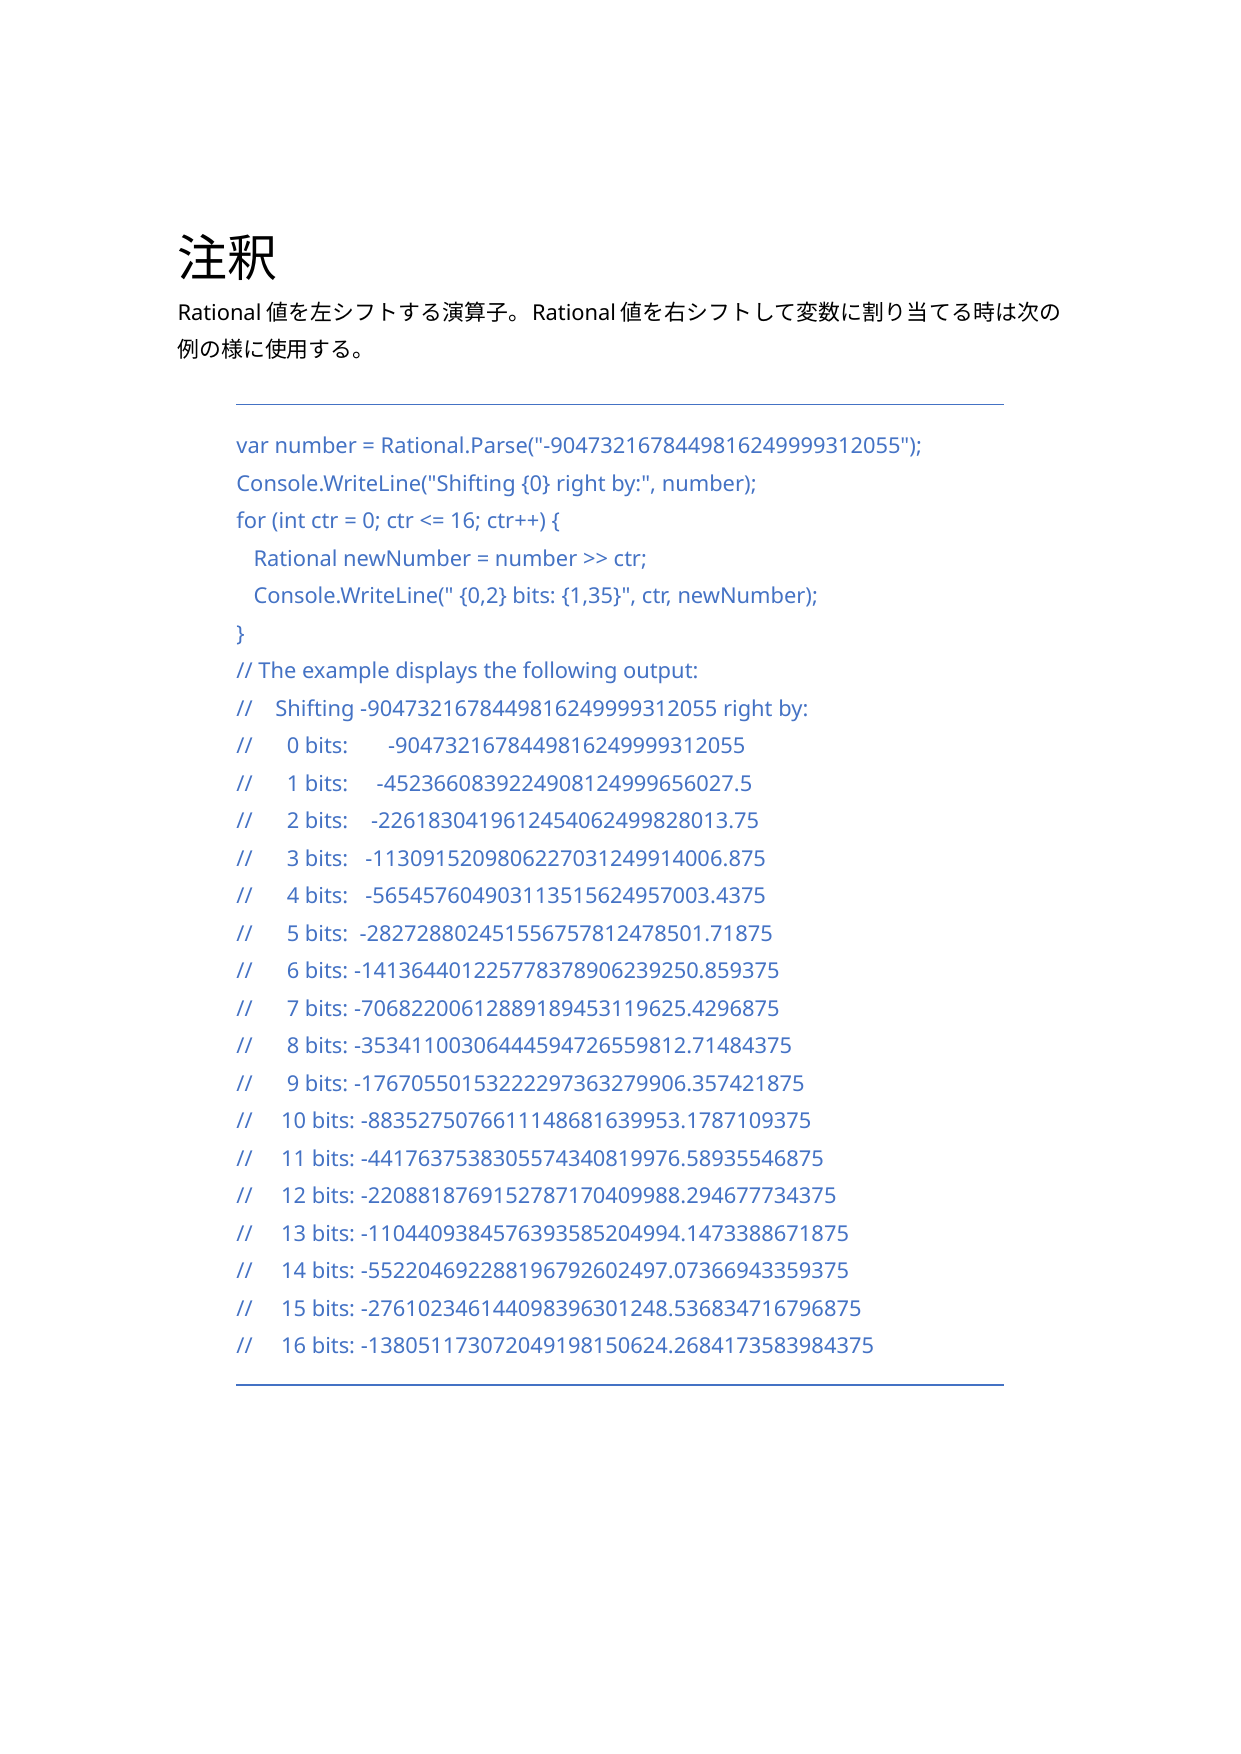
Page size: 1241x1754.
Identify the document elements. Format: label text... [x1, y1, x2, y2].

subtitle 注釈 [177, 217, 1063, 292]
text var number = Rational.Parse("-9047321678449816249999312055"); Console.WriteLine("Shifting {0} right by:", number); for (int ctr = 0; ctr <= 16; ctr++) { Rational newNumber = number >> ctr; Console.WriteLine(" {0,2} bits: {1,35}", ctr, newNumber); } // The example displays the following output: // Shifting -9047321678449816249999312055 right by: // 0 bits: -9047321678449816249999312055 // 1 bits: -4523660839224908124999656027.5 // 2 bits: -2261830419612454062499828013.75 // 3 bits: -1130915209806227031249914006.875 // 4 bits: -565457604903113515624957003.4375 // 5 bits: -282728802451556757812478501.71875 // 6 bits: -141364401225778378906239250.859375 // 7 bits: -70682200612889189453119625.4296875 // 8 bits: -35341100306444594726559812.71484375 // 9 bits: -17670550153222297363279906.357421875 // 10 bits: -8835275076611148681639953.1787109375 // 11 bits: -4417637538305574340819976.58935546875 // 12 bits: -2208818769152787170409988.294677734375 // 13 bits: -1104409384576393585204994.1473388671875 // 14 bits: -552204692288196792602497.07366943359375 // 15 bits: -276102346144098396301248.536834716796875 // 16 bits: -138051173072049198150624.2684173583984375 [236, 405, 1004, 1384]
text Rational値を左シフトする演算子。Rational値を右シフトして変数に割り当てる時は次の例の様に使用する。 [177, 292, 1063, 367]
